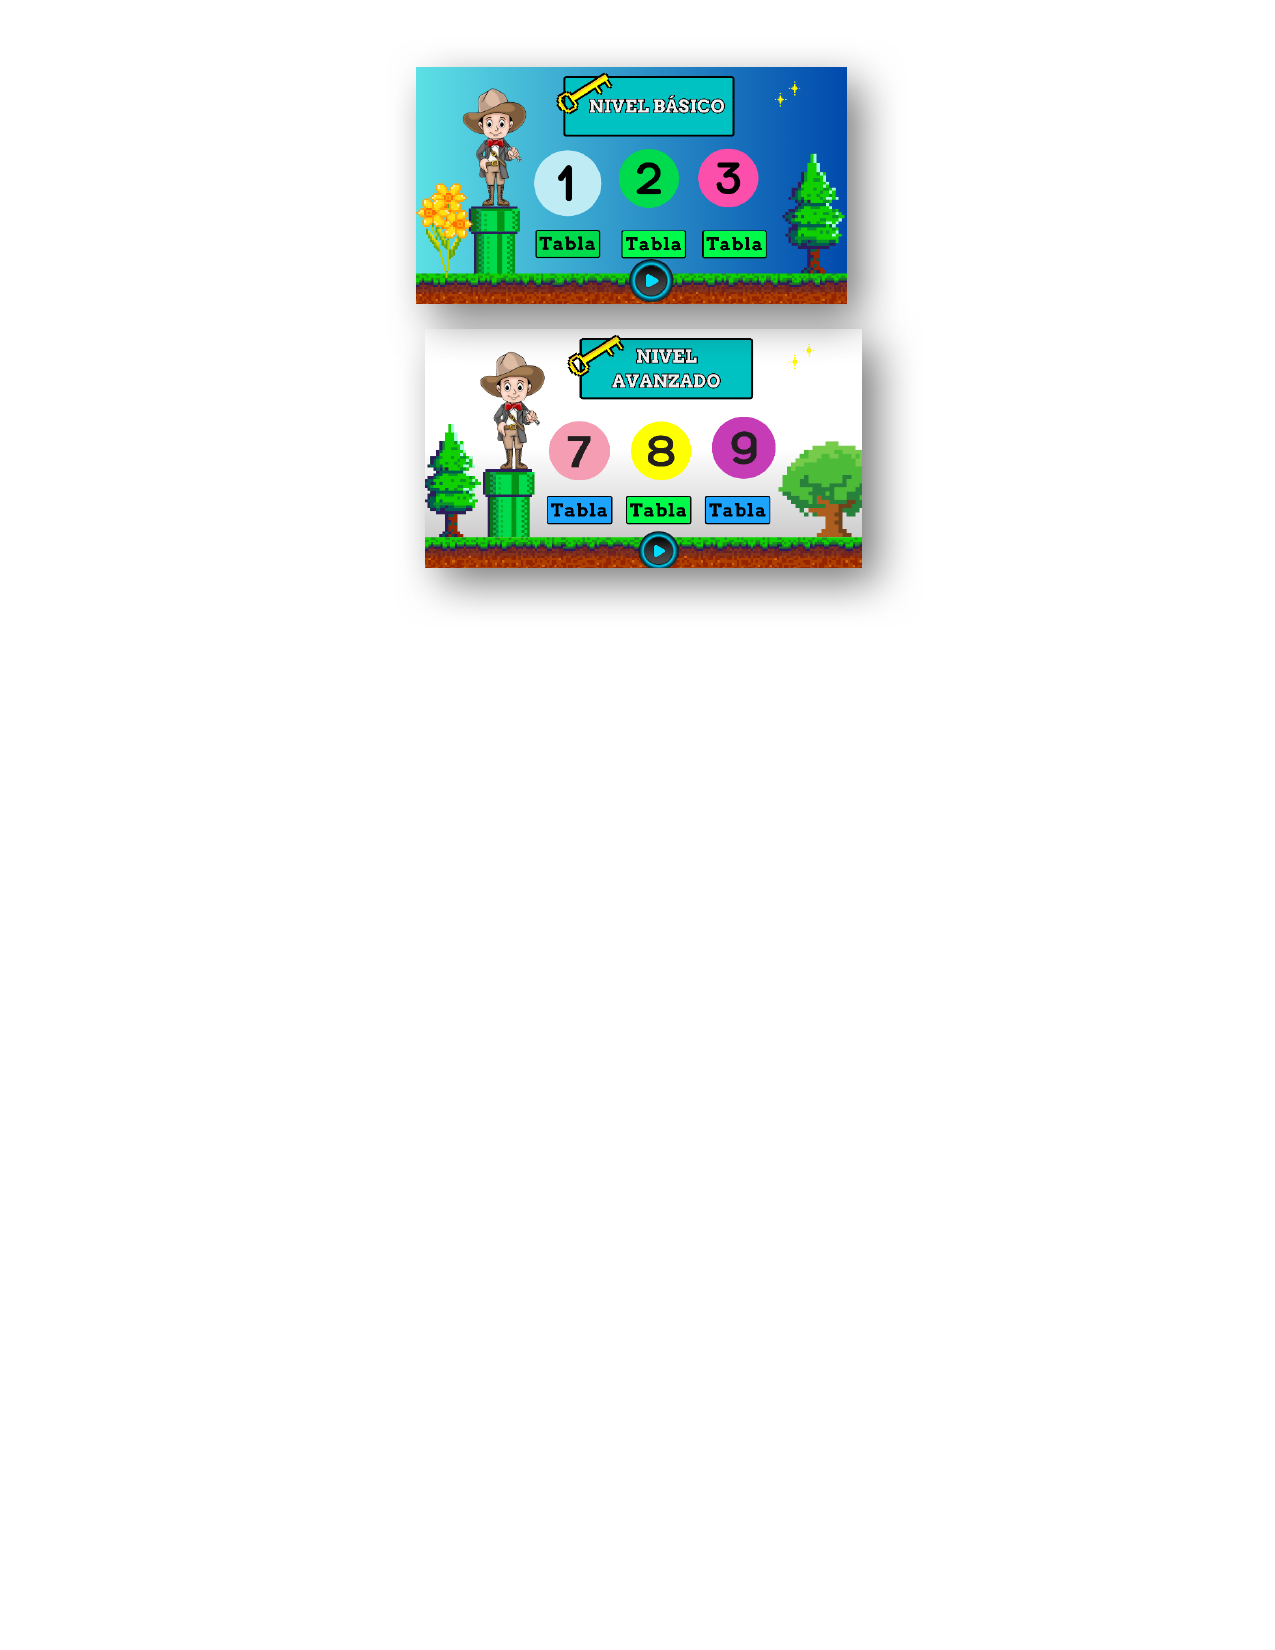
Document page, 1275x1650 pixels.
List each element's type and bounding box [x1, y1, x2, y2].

picture [416, 67, 847, 304]
picture [642, 535, 676, 568]
picture [425, 329, 862, 568]
